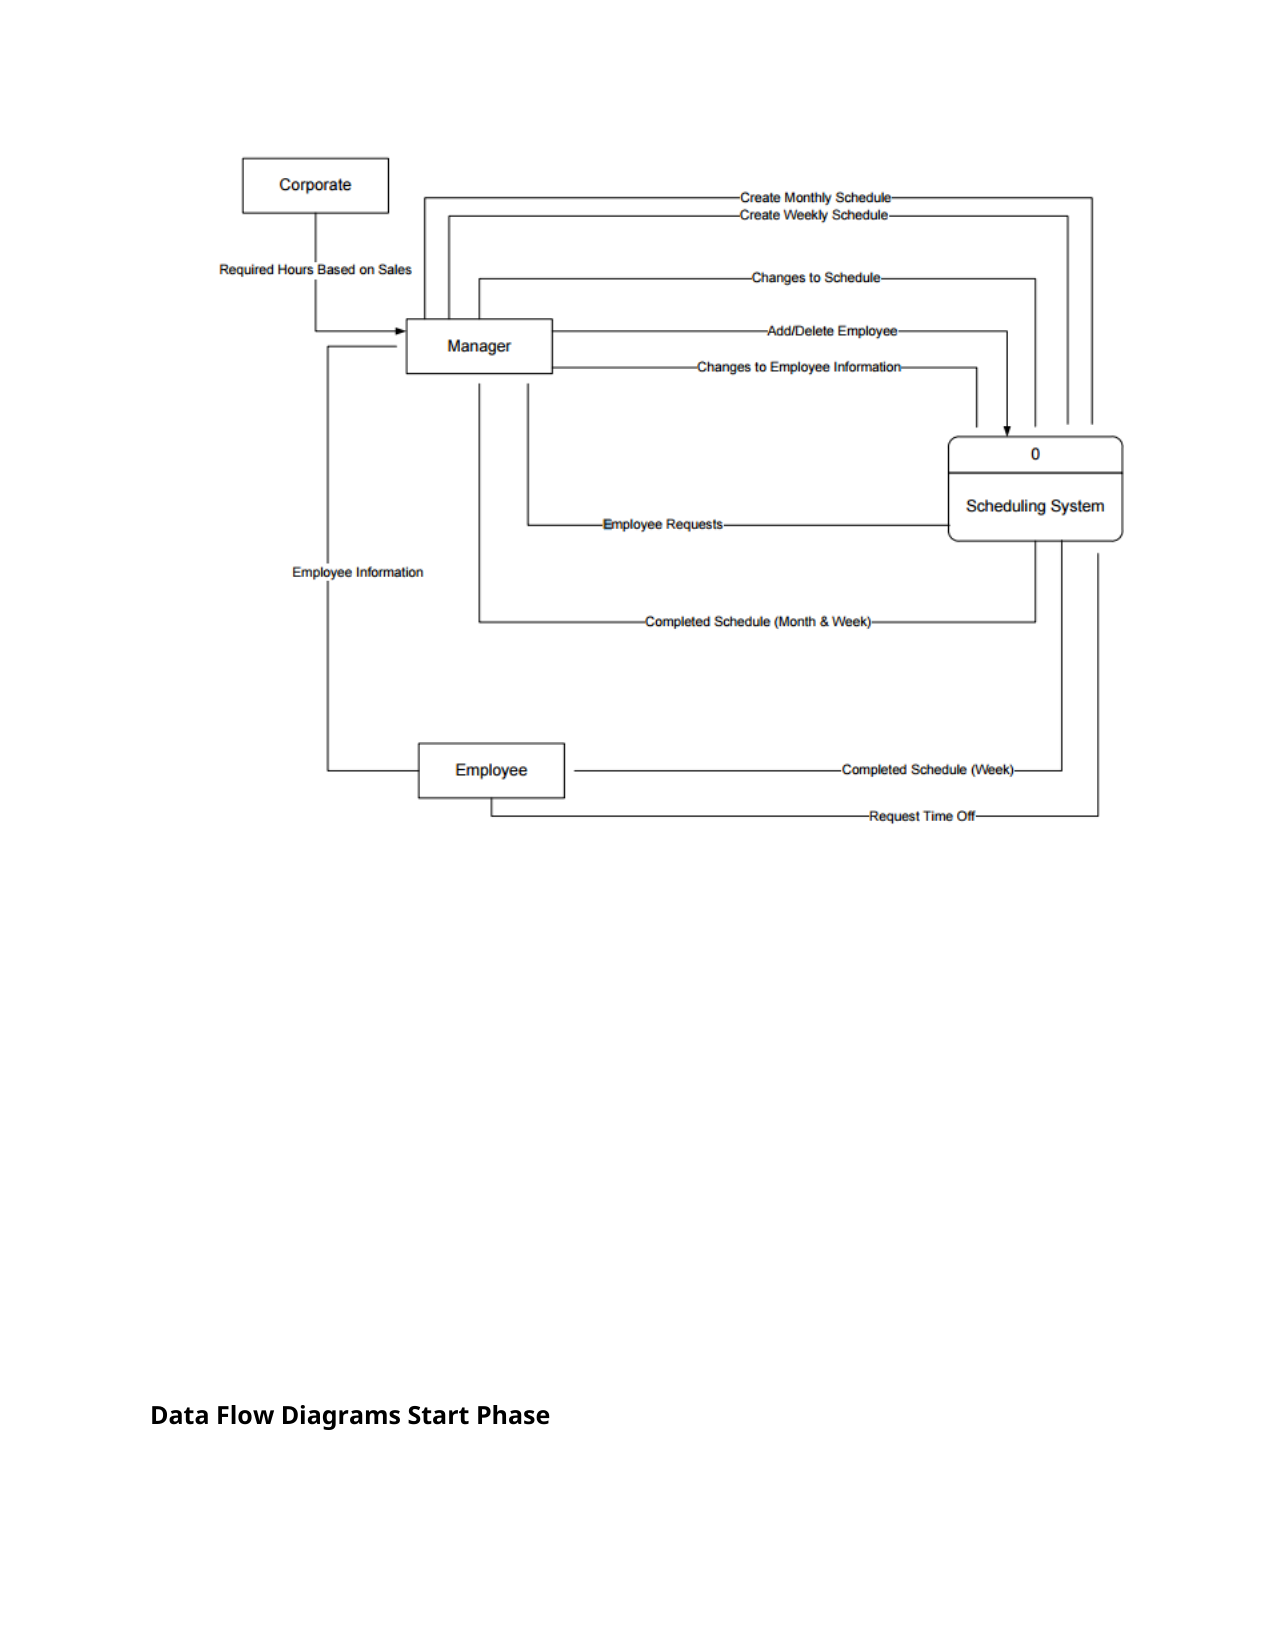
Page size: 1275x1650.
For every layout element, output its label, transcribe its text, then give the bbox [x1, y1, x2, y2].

text Data Flow Diagrams Start Phase [150, 1397, 1125, 1431]
